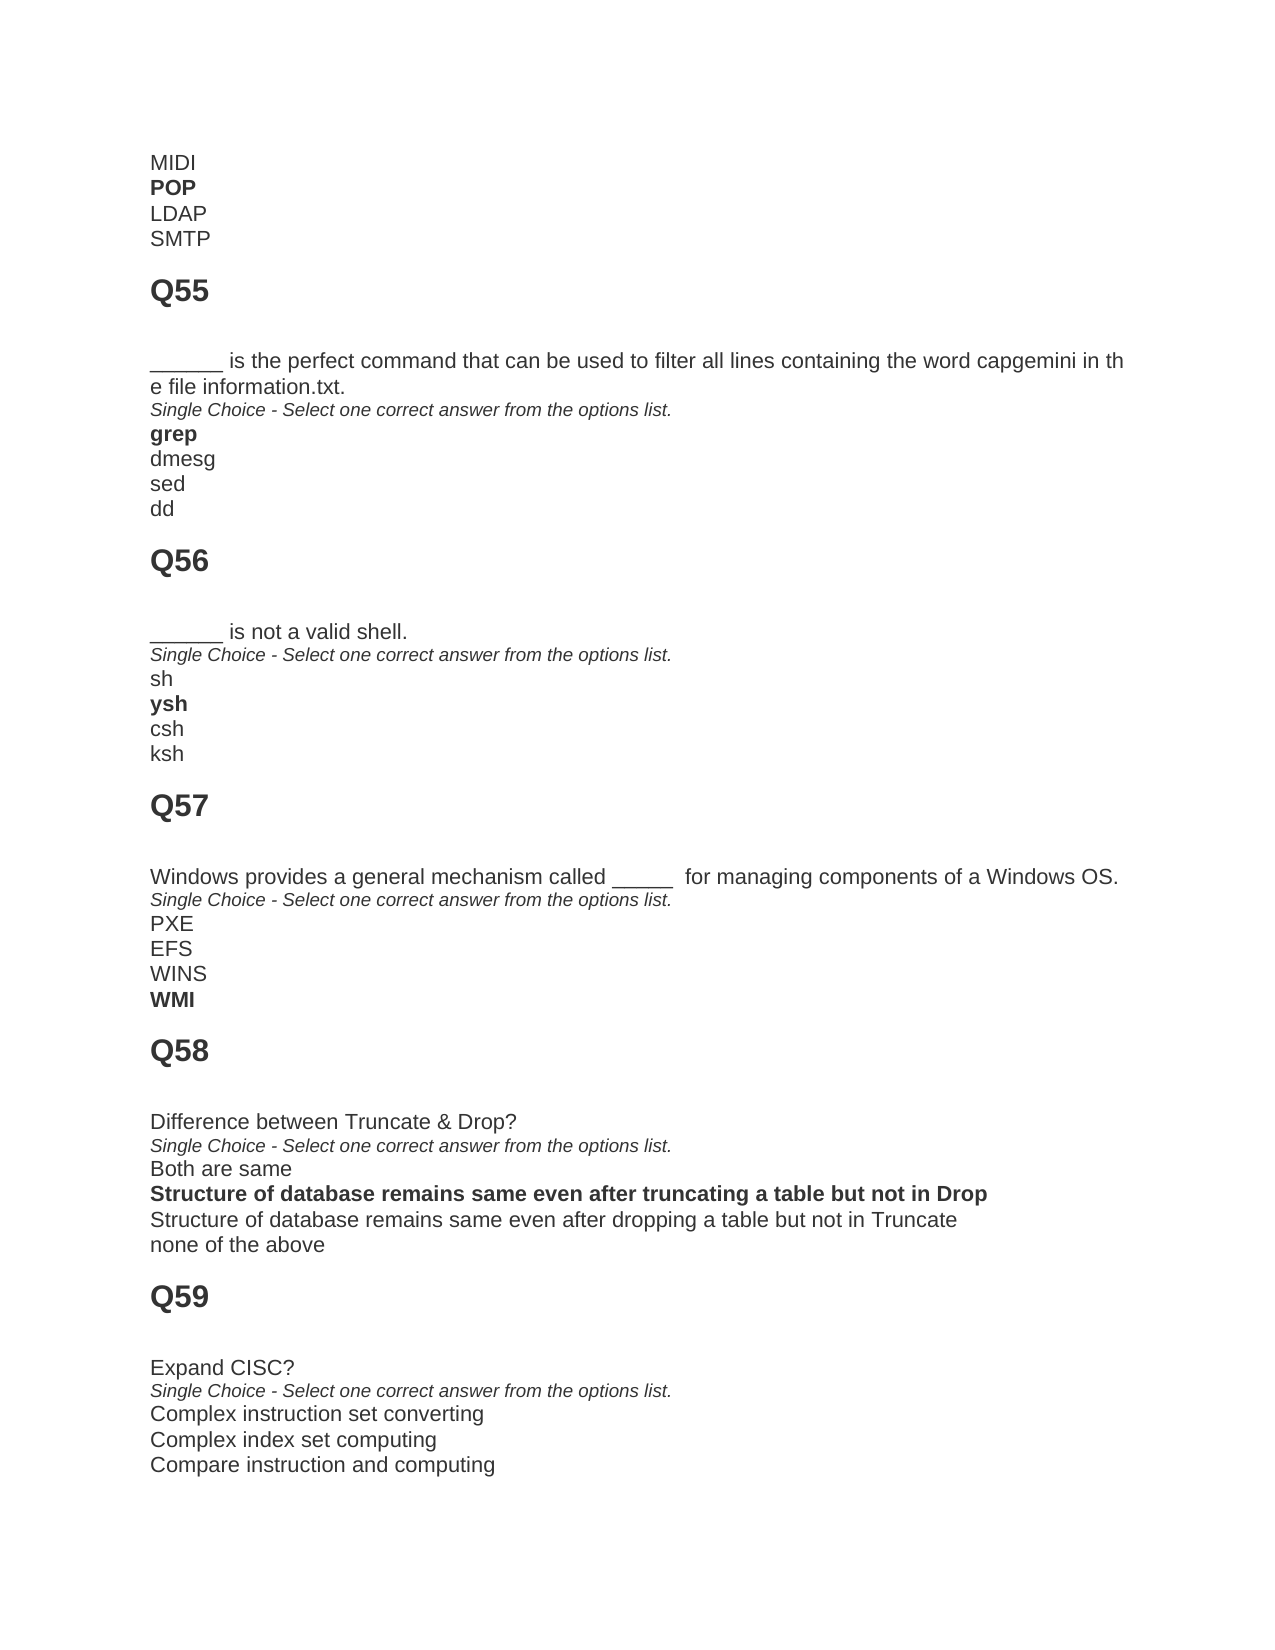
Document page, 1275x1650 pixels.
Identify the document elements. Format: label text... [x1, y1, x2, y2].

text LDAP [150, 200, 1125, 226]
text dd [150, 496, 1125, 521]
text Q55 [150, 272, 1125, 308]
text Complex index set computing [150, 1426, 1125, 1452]
text Both are same [150, 1156, 1125, 1181]
text POP [150, 175, 1125, 200]
text Compare instruction and computing [150, 1452, 1125, 1477]
text Single Choice - Select one correct answer from the options list. [150, 644, 1125, 666]
text sed [150, 471, 1125, 496]
text Single Choice - Select one correct answer from the options list. [150, 1134, 1125, 1156]
text Windows provides a general mechanism called _____ for managing components of a Windows OS. [150, 864, 1125, 889]
text ysh [150, 691, 1125, 716]
text Expand CISC? [150, 1354, 1125, 1380]
text WMI [150, 986, 1125, 1012]
text Structure of database remains same even after truncating a table but not in Drop [150, 1181, 1125, 1206]
text Single Choice - Select one correct answer from the options list. [150, 1380, 1125, 1401]
text Difference between Truncate & Drop? [150, 1109, 1125, 1134]
text grep [150, 420, 1125, 446]
text WINS [150, 961, 1125, 986]
text ksh [150, 741, 1125, 766]
text MIDI [150, 150, 1125, 175]
text EFS [150, 936, 1125, 961]
text SMTP [150, 226, 1125, 251]
text none of the above [150, 1232, 1125, 1257]
text Single Choice - Select one correct answer from the options list. [150, 889, 1125, 911]
text ______ is the perfect command that can be used to filter all lines containing the word capgemini in the file information.txt. [150, 348, 1125, 399]
text dmesg [150, 446, 1125, 471]
text ______ is not a valid shell. [150, 619, 1125, 644]
text Q56 [150, 542, 1125, 578]
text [150, 399, 1125, 420]
text Q57 [150, 787, 1125, 823]
text PXE [150, 911, 1125, 936]
text csh [150, 716, 1125, 741]
text sh [150, 666, 1125, 691]
text Q59 [150, 1278, 1125, 1314]
text Q58 [150, 1032, 1125, 1068]
text Complex instruction set converting [150, 1401, 1125, 1426]
text Structure of database remains same even after dropping a table but not in Truncate [150, 1206, 1125, 1232]
